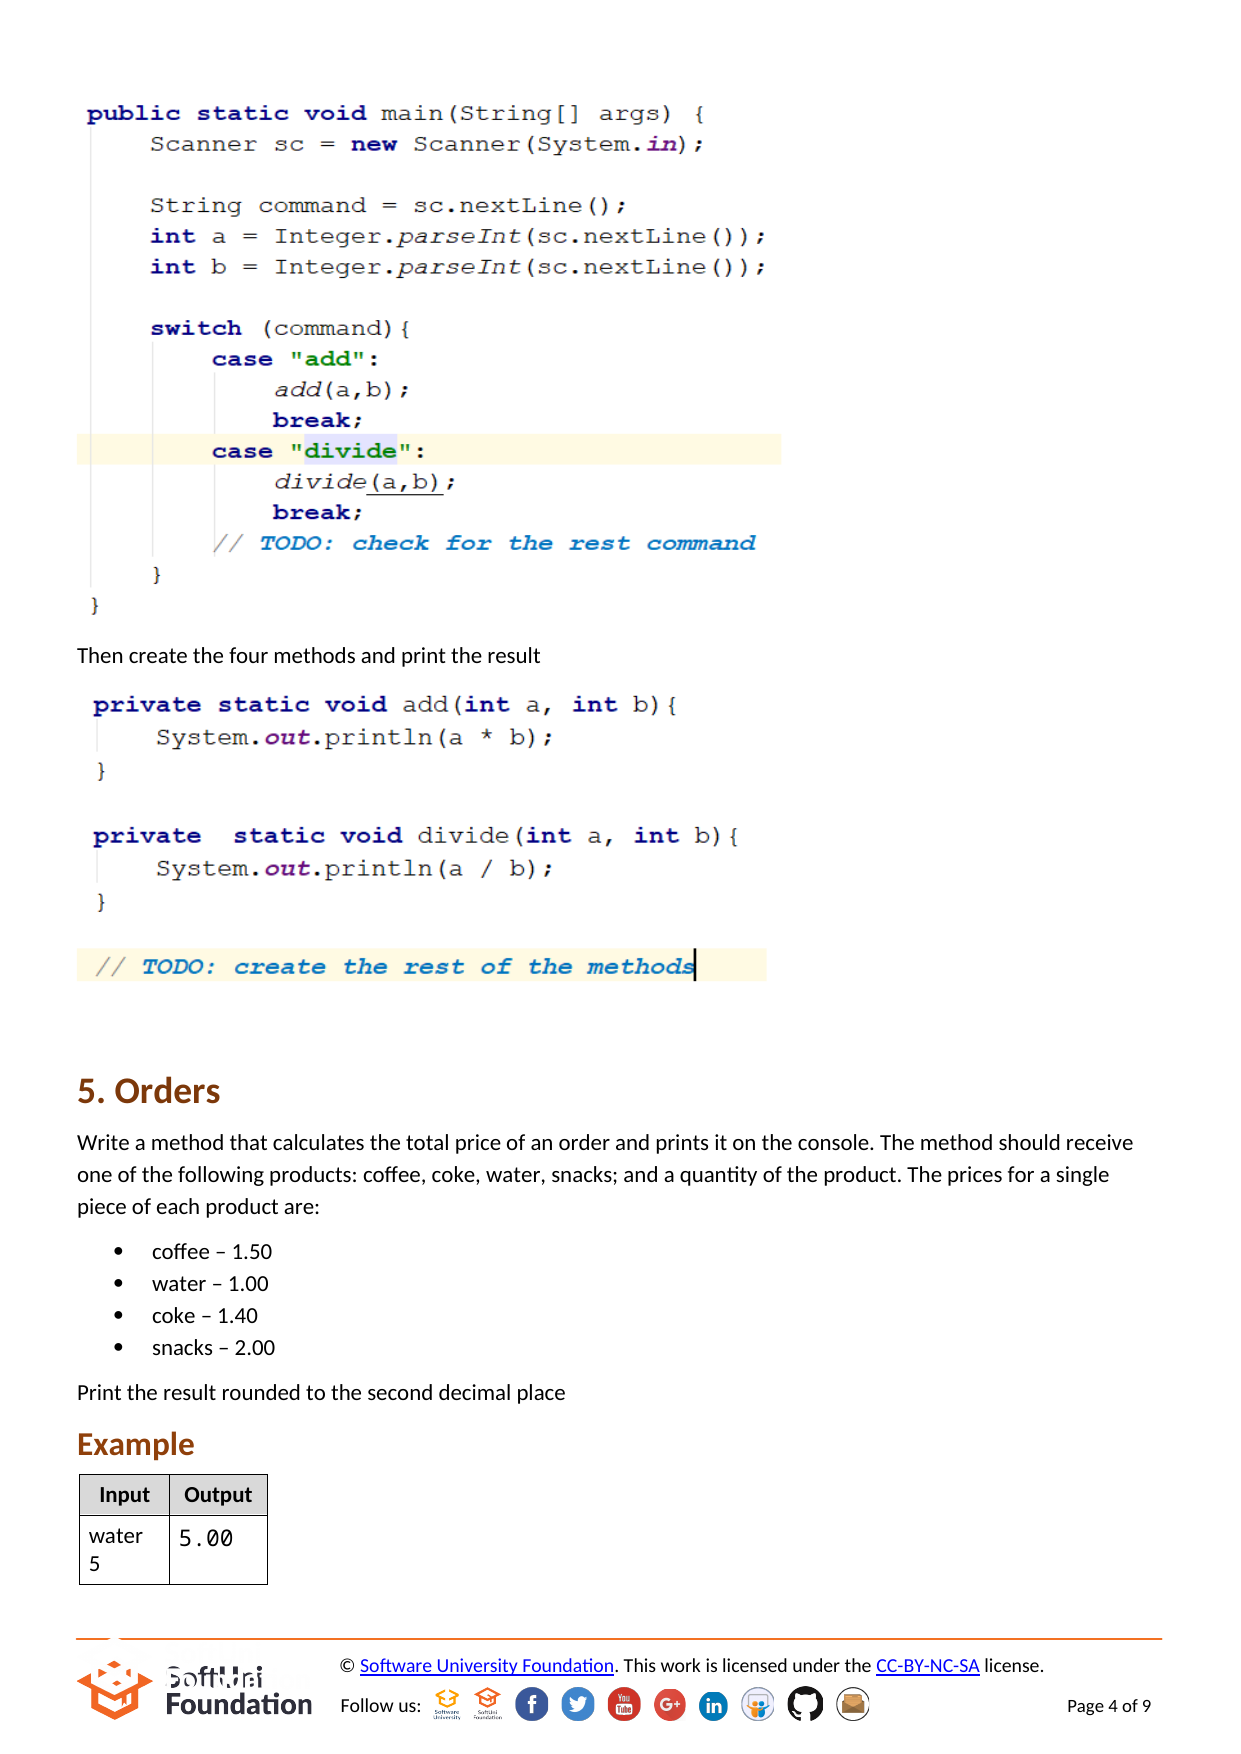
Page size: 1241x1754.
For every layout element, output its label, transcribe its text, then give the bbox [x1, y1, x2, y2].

table_header Output [170, 1475, 267, 1514]
text Print the result rounded to the second decimal place [77, 1378, 1163, 1406]
text Write a method that calculates the total price of an order and prints it on the console. The method should receive one of the following products: coffee, coke, water, snacks; and a quantity of the product. The prices for a single piece of each product are: [77, 1128, 1163, 1220]
picture [654, 1689, 686, 1721]
picture [836, 1687, 870, 1721]
picture [607, 1687, 641, 1721]
table_cell water 5 [80, 1516, 169, 1583]
picture [76, 686, 767, 997]
picture [561, 1687, 595, 1721]
list snacks – 2.00 [114, 1333, 1163, 1361]
picture [699, 1712, 707, 1721]
picture [76, 95, 782, 625]
subtitle Example [77, 1423, 1163, 1463]
table_header Input [80, 1475, 169, 1514]
picture [515, 1687, 549, 1721]
table_cell 5.00 [170, 1516, 267, 1583]
picture [433, 1689, 461, 1721]
list coffee – 1.50 [114, 1237, 1163, 1265]
picture [741, 1687, 774, 1721]
subtitle Orders [77, 1067, 1163, 1112]
list coke – 1.40 [114, 1301, 1163, 1329]
list water – 1.00 [114, 1269, 1163, 1297]
picture [76, 1636, 312, 1720]
picture [787, 1686, 823, 1721]
picture [720, 1712, 728, 1721]
picture [712, 1703, 721, 1712]
picture [473, 1687, 502, 1721]
picture [722, 1692, 728, 1700]
text Then create the four methods and print the result [77, 641, 1163, 669]
picture [699, 1692, 705, 1700]
